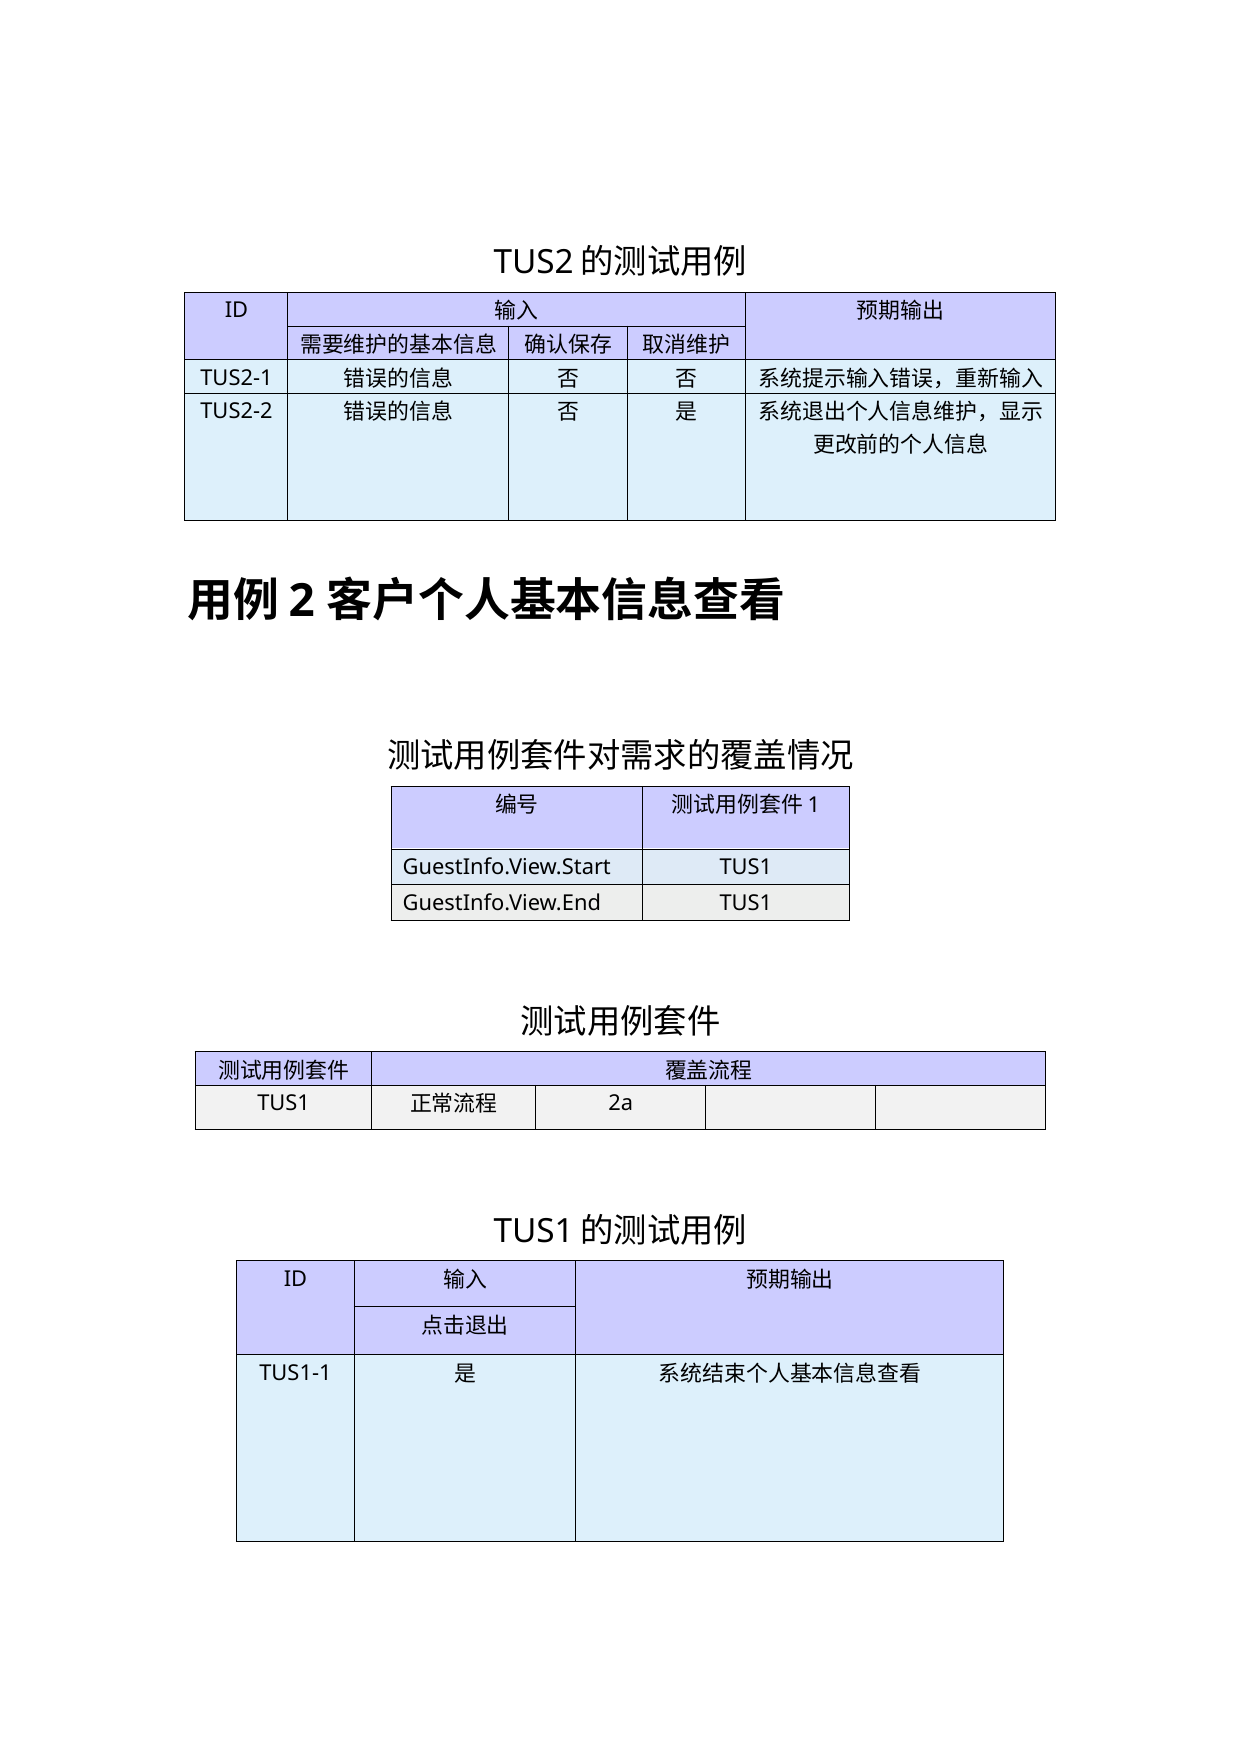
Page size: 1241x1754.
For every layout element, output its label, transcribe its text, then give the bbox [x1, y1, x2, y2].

table_cell 否 [628, 360, 745, 393]
text TUS2的测试用例 [187, 227, 1053, 292]
table_cell 否 [509, 394, 627, 520]
table_cell TUS2-1 [185, 360, 287, 393]
table_cell 系统结束个人基本信息查看 [576, 1355, 1003, 1541]
table_header ID [185, 293, 287, 359]
table_cell GuestInfo.View.Start [392, 850, 642, 884]
table_header 测试用例套件1 [643, 787, 849, 848]
table_header 编号 [392, 787, 642, 848]
text TUS1的测试用例 [187, 1195, 1053, 1260]
table_header 输入 [288, 293, 745, 326]
table_cell 系统退出个人信息维护，显示更改前的个人信息 [746, 394, 1055, 520]
table_header 测试用例套件 [196, 1052, 371, 1085]
table_cell 错误的信息 [288, 394, 508, 520]
table_cell [706, 1086, 875, 1129]
table_cell 否 [509, 360, 627, 393]
subtitle 用例2 客户个人基本信息查看 [187, 548, 1053, 645]
table_cell 正常流程 [372, 1086, 535, 1129]
table_cell 错误的信息 [288, 360, 508, 393]
table_cell 点击退出 [355, 1307, 575, 1354]
table_cell TUS1 [196, 1086, 371, 1129]
table_header 预期输出 [576, 1261, 1003, 1354]
table_cell TUS1 [643, 850, 849, 884]
table_header 输入 [355, 1261, 575, 1306]
table_cell TUS1 [643, 885, 849, 920]
table_cell 取消维护 [628, 327, 745, 359]
table_cell TUS1-1 [237, 1355, 354, 1541]
text 测试用例套件 [187, 986, 1053, 1051]
table_cell 是 [355, 1355, 575, 1541]
table_cell 2a [536, 1086, 705, 1129]
table_cell 需要维护的基本信息 [288, 327, 508, 359]
table_cell TUS2-2 [185, 394, 287, 520]
table_header ID [237, 1261, 354, 1354]
table_header 覆盖流程 [372, 1052, 1045, 1085]
table_header 预期输出 [746, 293, 1055, 359]
table_cell [876, 1086, 1045, 1129]
table_cell 确认保存 [509, 327, 627, 359]
text 测试用例套件对需求的覆盖情况 [187, 721, 1053, 786]
table_cell 系统提示输入错误，重新输入 [746, 360, 1055, 393]
table_cell GuestInfo.View.End [392, 885, 642, 920]
table_cell 是 [628, 394, 745, 520]
